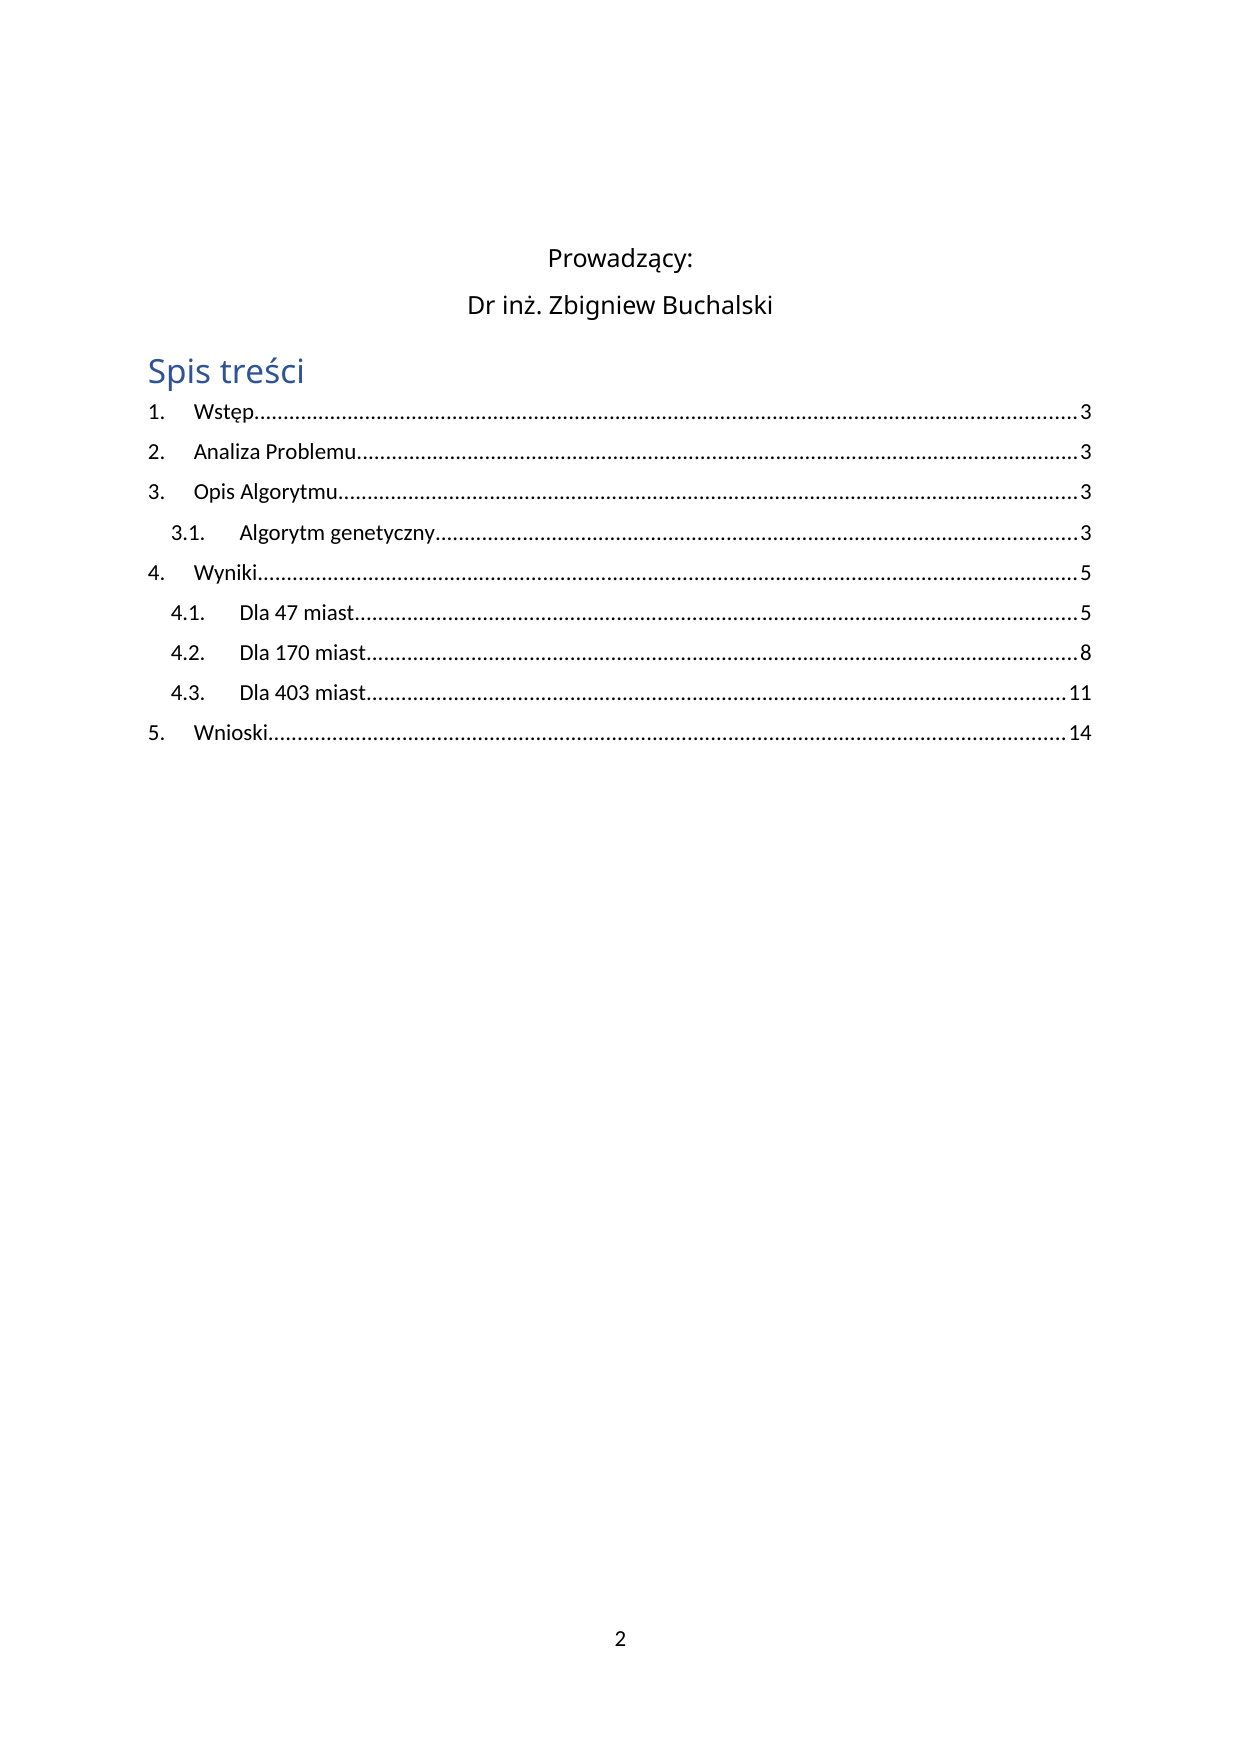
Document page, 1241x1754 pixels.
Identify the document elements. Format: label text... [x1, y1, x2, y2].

text Dr inż. Zbigniew Buchalski [148, 287, 1093, 321]
text Prowadzący: [148, 241, 1093, 275]
